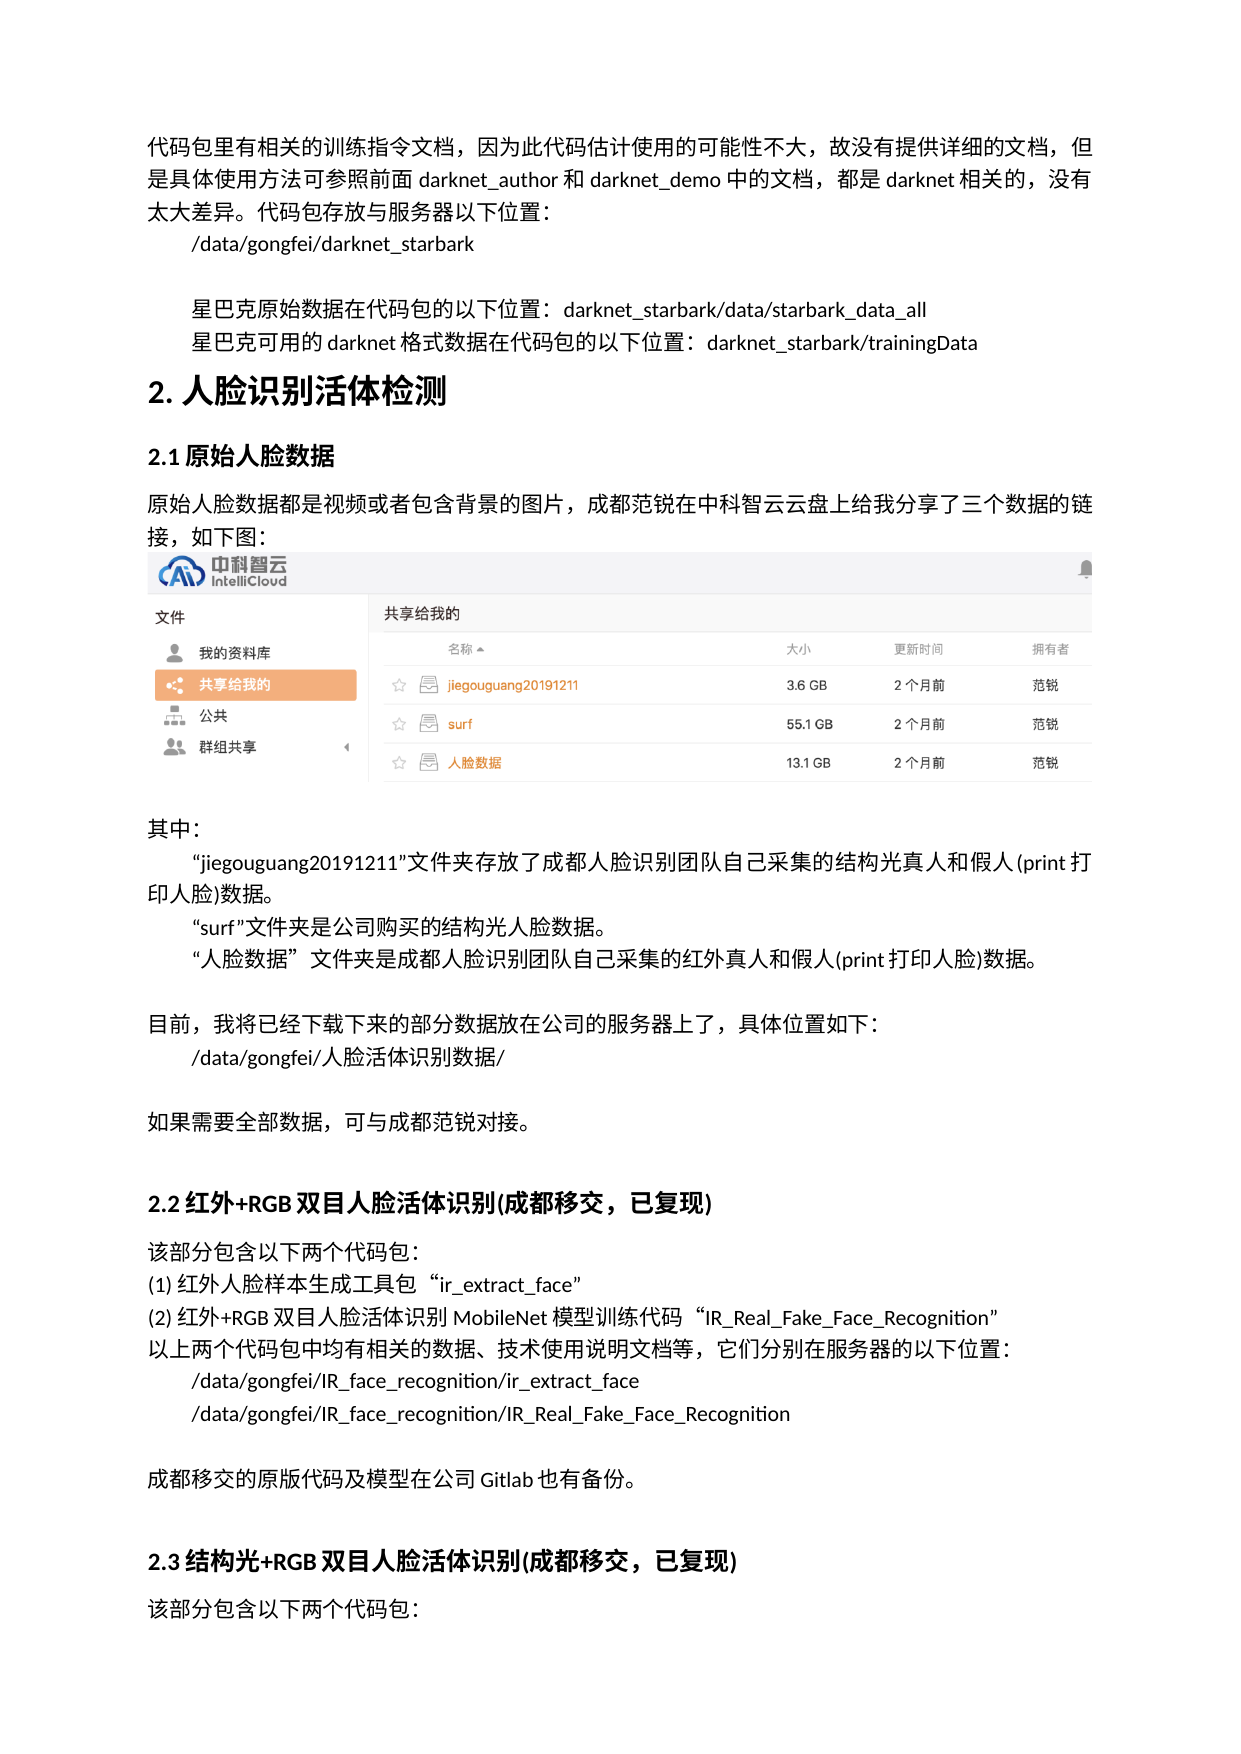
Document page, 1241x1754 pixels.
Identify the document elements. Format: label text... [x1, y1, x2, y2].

list /data/gongfei/人脸活体识别数据/ [148, 1039, 1093, 1072]
picture [147, 552, 1092, 782]
list 如果需要全部数据，可与成都范锐对接。 [148, 1104, 1093, 1137]
list /data/gongfei/darknet_starbark [148, 227, 1093, 259]
list 星巴克可用的darknet格式数据在代码包的以下位置：darknet_starbark/trainingData [148, 324, 1093, 357]
list 其中： [148, 812, 1093, 844]
list 该部分包含以下两个代码包： [148, 1592, 1093, 1624]
list 该部分包含以下两个代码包： [148, 1234, 1093, 1267]
list 代码包里有相关的训练指令文档，因为此代码估计使用的可能性不大，故没有提供详细的文档，但是具体使用方法可参照前面darknet_author和darknet_demo中的文档，都是darknet相关的，没有太大差异。代码包存放与服务器以下位置： [148, 129, 1093, 227]
list 人脸识别活体检测 [148, 357, 1093, 422]
list “jiegouguang20191211”文件夹存放了成都人脸识别团队自己采集的结构光真人和假人(print打印人脸)数据。 [148, 844, 1093, 909]
list 以上两个代码包中均有相关的数据、技术使用说明文档等，它们分别在服务器的以下位置： [148, 1332, 1093, 1364]
list “人脸数据”文件夹是成都人脸识别团队自己采集的红外真人和假人(print打印人脸)数据。 [148, 942, 1093, 974]
list 2.1 原始人脸数据 [148, 422, 1093, 487]
list (1) 红外人脸样本生成工具包“ir_extract_face” [148, 1267, 1093, 1299]
list 2.2 红外+RGB双目人脸活体识别(成都移交，已复现) [148, 1169, 1093, 1234]
list /data/gongfei/IR_face_recognition/ir_extract_face [148, 1364, 1093, 1397]
list 星巴克原始数据在代码包的以下位置：darknet_starbark/data/starbark_data_all [148, 292, 1093, 324]
list “surf”文件夹是公司购买的结构光人脸数据。 [148, 909, 1093, 942]
list 成都移交的原版代码及模型在公司Gitlab也有备份。 [148, 1462, 1093, 1494]
list 目前，我将已经下载下来的部分数据放在公司的服务器上了，具体位置如下： [148, 1007, 1093, 1039]
list 原始人脸数据都是视频或者包含背景的图片，成都范锐在中科智云云盘上给我分享了三个数据的链接，如下图： [148, 487, 1093, 552]
list 2.3 结构光+RGB双目人脸活体识别(成都移交，已复现) [148, 1527, 1093, 1592]
list (2) 红外+RGB双目人脸活体识别MobileNet模型训练代码“IR_Real_Fake_Face_Recognition” [148, 1299, 1093, 1332]
list /data/gongfei/IR_face_recognition/IR_Real_Fake_Face_Recognition [148, 1397, 1093, 1429]
